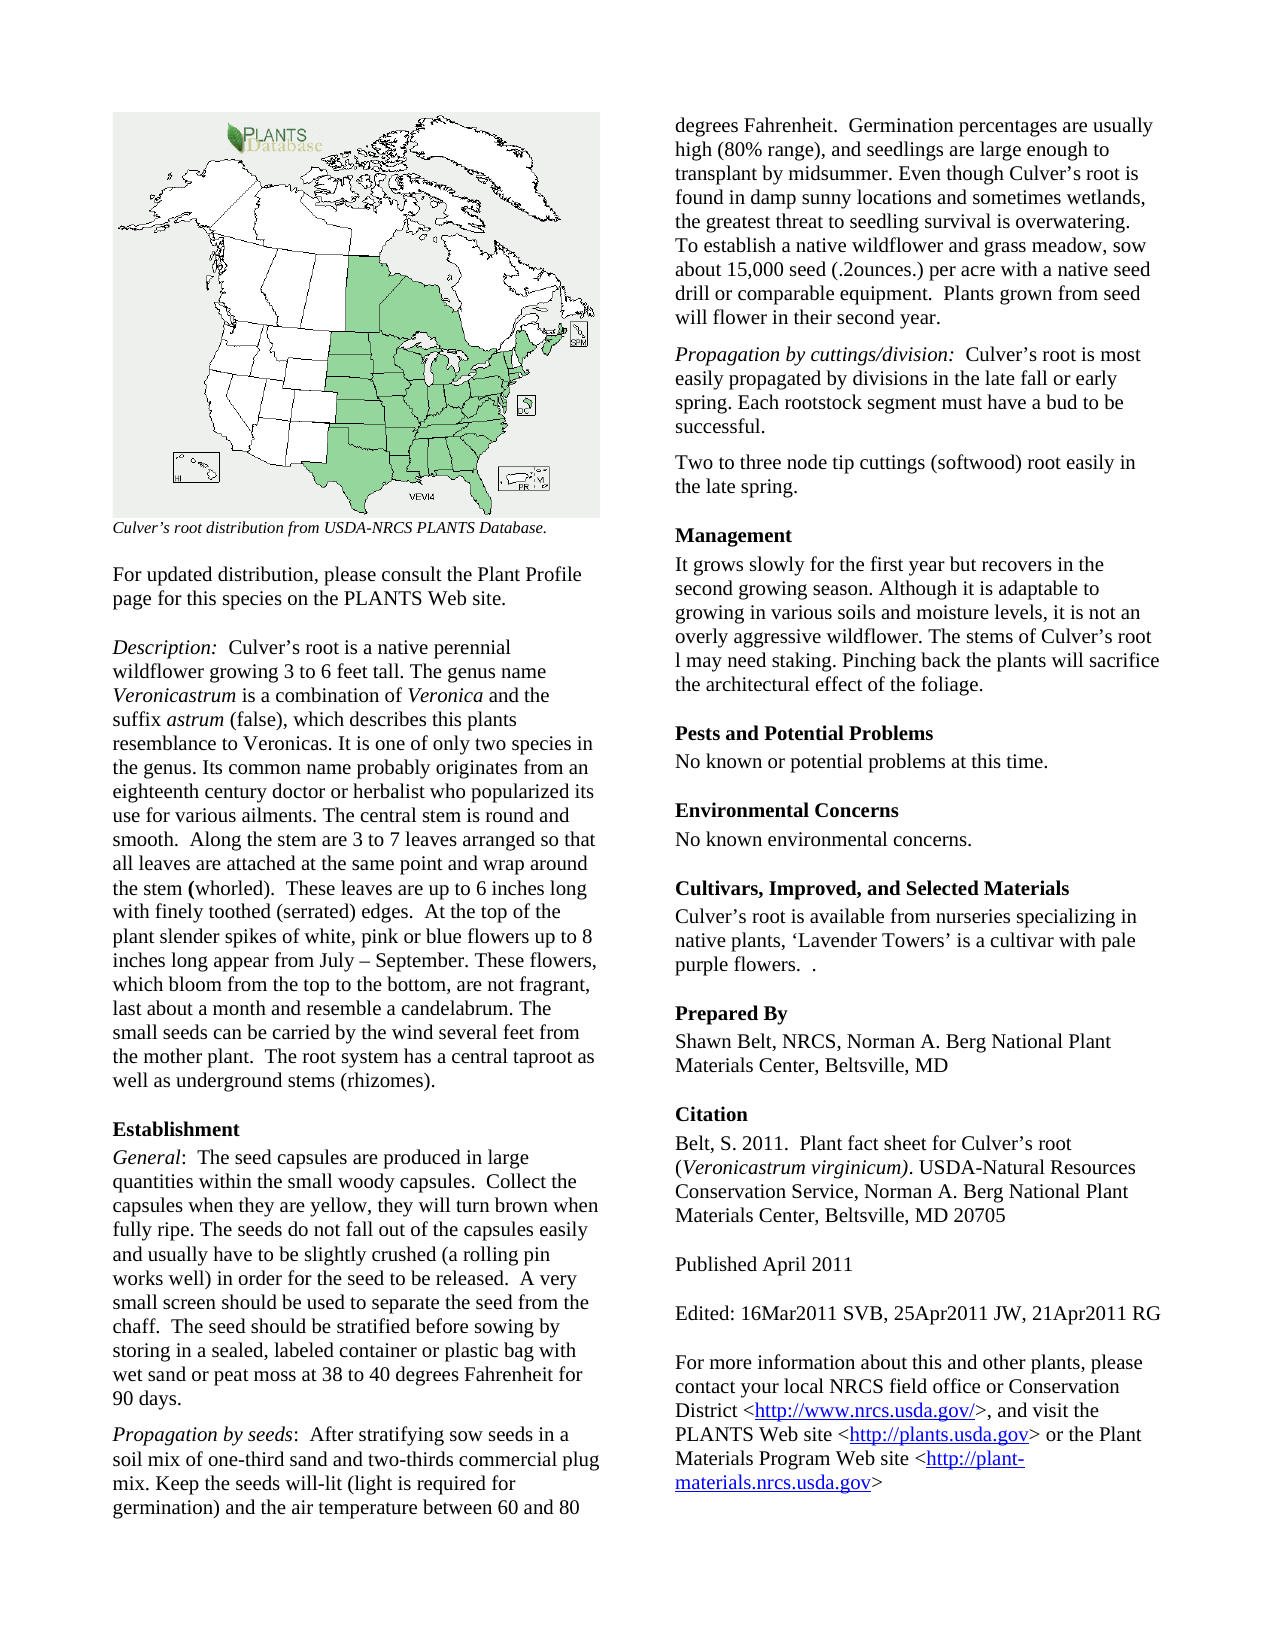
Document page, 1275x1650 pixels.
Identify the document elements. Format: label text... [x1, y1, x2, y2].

subtitle Description: Culver’s root is a native perennial wildflower growing 3 to 6 feet tall. The genus name Veronicastrum is a combination of Veronica and the suffix astrum (false), which describes this plants resemblance to Veronicas. It is one of only two species in the genus. Its common name probably originates from an eighteenth century doctor or herbalist who popularized its use for various ailments. The central stem is round and smooth. Along the stem are 3 to 7 leaves arranged so that all leaves are attached at the same point and wrap around the stem (whorled). These leaves are up to 6 inches long with finely toothed (serrated) edges. At the top of the plant slender spikes of white, pink or blue flowers up to 8 inches long appear from July – September. These flowers, which bloom from the top to the bottom, are not fragrant, last about a month and resemble a candelabrum. The small seeds can be carried by the wind several feet from the mother plant. The root system has a central taproot as well as underground stems (rhizomes). [112, 635, 600, 1092]
subtitle Establishment [112, 1117, 600, 1141]
text Propagation by seeds: After stratifying sow seeds in a soil mix of one-third sand and two-thirds commercial plug mix. Keep the seeds will-lit (light is required for germination) and the air temperature between 60 and 80 degrees Fahrenheit. Germination percentages are usually high (80% range), and seedlings are large enough to transplant by midsummer. Even though Culver’s root is found in damp sunny locations and sometimes wetlands, the greatest threat to seedling survival is overwatering. To establish a native wildflower and grass meadow, sow about 15,000 seed (.2ounces.) per acre with a native seed drill or comparable equipment. Plants grown from seed will flower in their second year. [675, 112, 1162, 329]
text Published April 2011 [675, 1252, 1162, 1276]
text No known environmental concerns. [675, 827, 1162, 851]
subtitle Cultivars, Improved, and Selected Materials [675, 876, 1162, 900]
subtitle Pests and Potential Problems [675, 721, 1162, 745]
text For more information about this and other plants, please contact your local NRCS field office or Conservation District <http://www.nrcs.usda.gov/>, and visit the PLANTS Web site <http://plants.usda.gov> or the Plant Materials Program Web site <http://plant-materials.nrcs.usda.gov> [675, 1350, 1162, 1494]
text Propagation by cuttings/division: Culver’s root is most easily propagated by divisions in the late fall or early spring. Each rootstock segment must have a bud to be successful. [675, 342, 1162, 438]
text General: The seed capsules are produced in large quantities within the small woody capsules. Collect the capsules when they are yellow, they will turn brown when fully ripe. The seeds do not fall out of the capsules easily and usually have to be slightly crushed (a rolling pin works well) in order for the seed to be released. A very small screen should be used to separate the seed from the chaff. The seed should be stratified before sowing by storing in a sealed, labeled container or plastic bag with wet sand or peat moss at 38 to 40 degrees Fahrenheit for 90 days. [112, 1145, 600, 1410]
subtitle Citation [675, 1102, 1162, 1126]
subtitle Culver’s root is available from nurseries specializing in native plants, ‘Lavender Towers’ is a cultivar with pale purple flowers. . [675, 904, 1162, 976]
text Edited: 16Mar2011 SVB, 25Apr2011 JW, 21Apr2011 RG [675, 1301, 1162, 1325]
text Propagation by seeds: After stratifying sow seeds in a soil mix of one-third sand and two-thirds commercial plug mix. Keep the seeds will-lit (light is required for germination) and the air temperature between 60 and 80 degrees Fahrenheit. Germination percentages are usually high (80% range), and seedlings are large enough to transplant by midsummer. Even though Culver’s root is found in damp sunny locations and sometimes wetlands, the greatest threat to seedling survival is overwatering. To establish a native wildflower and grass meadow, sow about 15,000 seed (.2ounces.) per acre with a native seed drill or comparable equipment. Plants grown from seed will flower in their second year. [112, 1422, 600, 1519]
picture [112, 112, 600, 518]
subtitle Management [675, 523, 1162, 547]
text For updated distribution, please consult the Plant Profile page for this species on the PLANTS Web site. [112, 562, 600, 610]
text No known or potential problems at this time. [675, 749, 1162, 773]
text It grows slowly for the first year but recovers in the second growing season. Although it is adaptable to growing in various soils and moisture levels, it is not an overly aggressive wildflower. The stems of Culver’s root l may need staking. Pinching back the plants will sacrifice the architectural effect of the foliage. [675, 552, 1162, 696]
subtitle Environmental Concerns [675, 798, 1162, 822]
text Two to three node tip cuttings (softwood) root easily in the late spring. [675, 450, 1162, 498]
subtitle Prepared By [675, 1001, 1162, 1025]
text Belt, S. 2011. Plant fact sheet for Culver’s root (Veronicastrum virginicum). USDA-Natural Resources Conservation Service, Norman A. Berg National Plant Materials Center, Beltsville, MD 20705 [675, 1131, 1162, 1227]
text Culver’s root distribution from USDA-NRCS PLANTS Database. [112, 518, 600, 537]
subtitle Shawn Belt, NRCS, Norman A. Berg National Plant Materials Center, Beltsville, MD [675, 1029, 1162, 1077]
